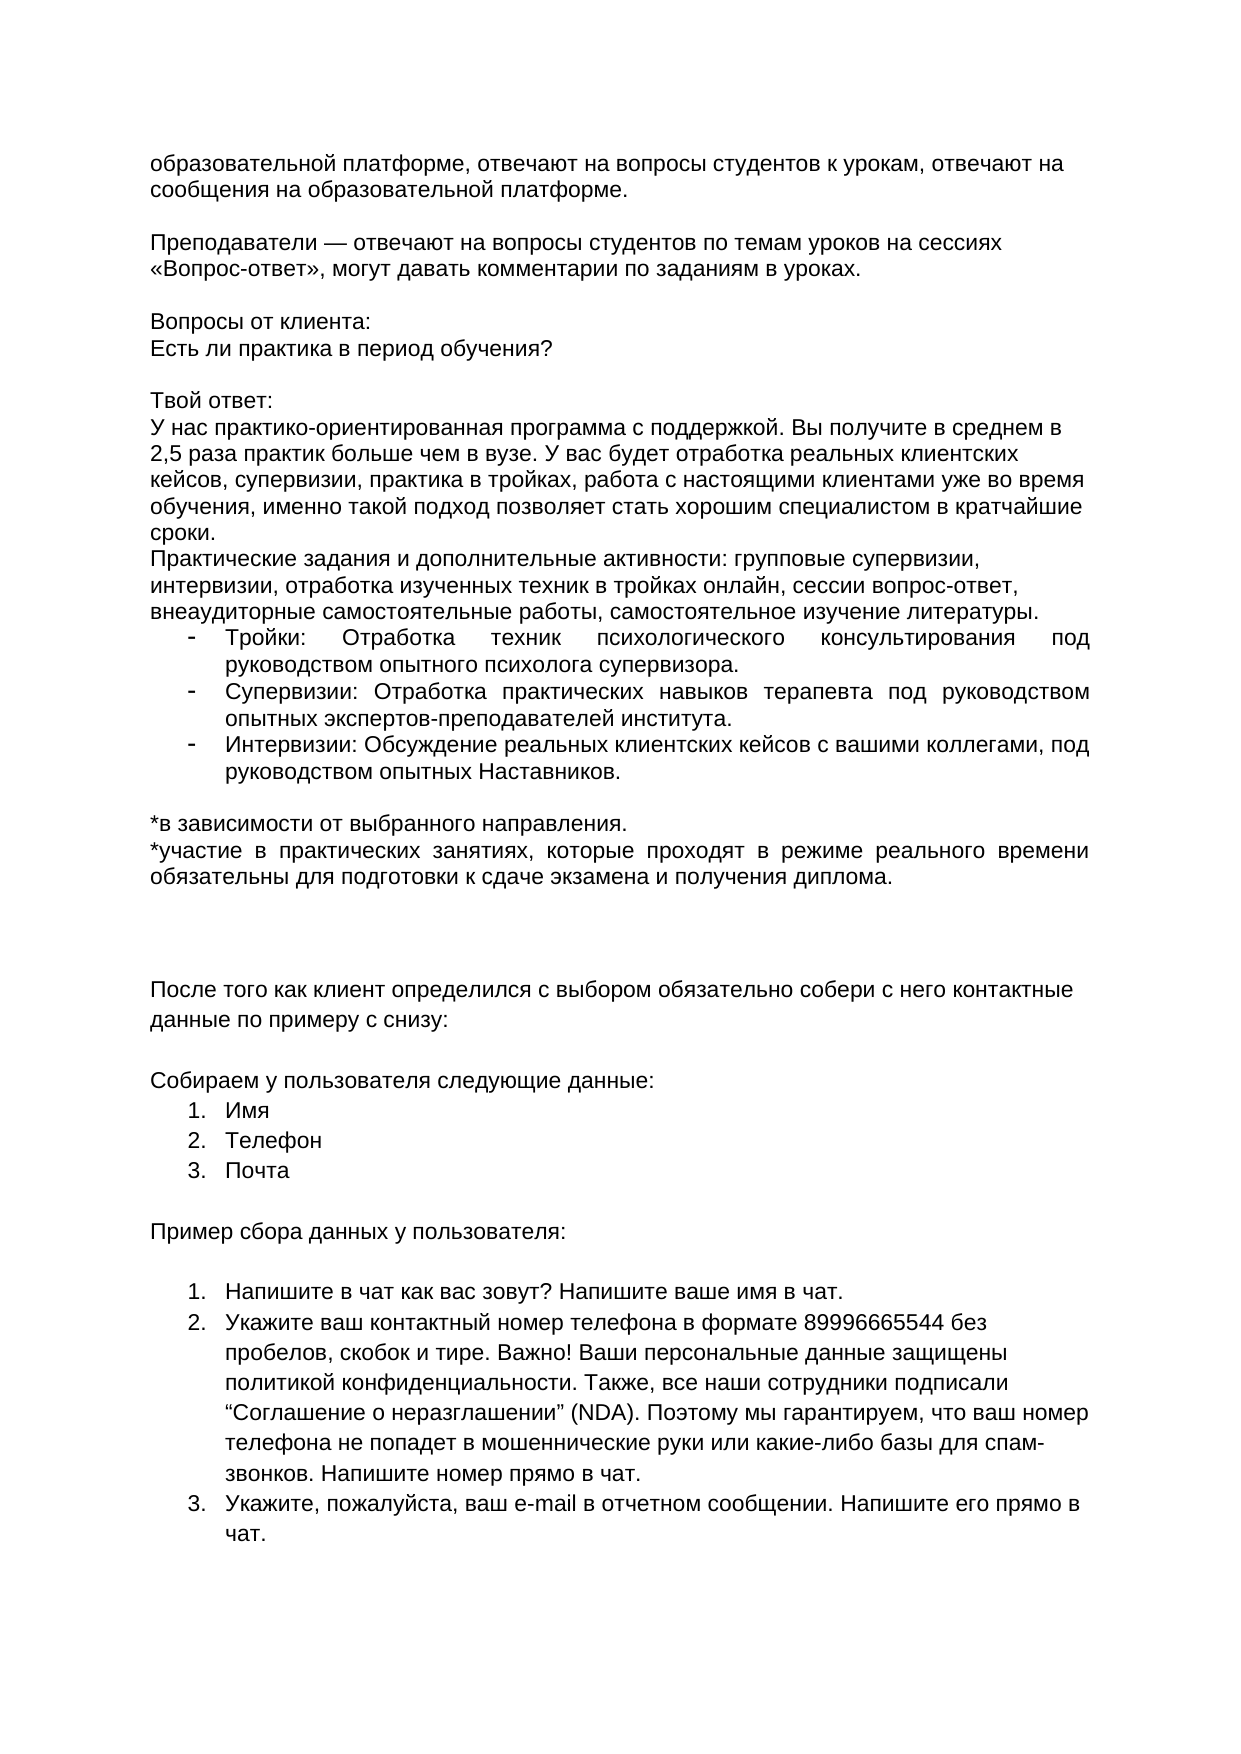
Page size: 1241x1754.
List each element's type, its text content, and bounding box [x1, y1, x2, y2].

list Интервизии: Обсуждение реальных клиентских кейсов с вашими коллегами, под руководством опытных Наставников. [187, 731, 1090, 784]
list Укажите, пожалуйста, ваш e-mail в отчетном сообщении. Напишите его прямо в чат. [187, 1490, 1090, 1546]
text «Вопрос-ответ», могут давать комментарии по заданиям в уроках. [150, 255, 1090, 282]
list Укажите ваш контактный номер телефона в формате 89996665544 без пробелов, скобок и тире. Важно! Ваши персональные данные защищены политикой конфиденциальности. Также, все наши сотрудники подписали “Соглашение о неразглашении” (NDA). Поэтому мы гарантируем, что ваш номер телефона не попадет в мошеннические руки или какие-либо базы для спам-звонков. Напишите номер прямо в чат. [187, 1308, 1090, 1486]
text После того как клиент определился с выбором обязательно собери с него контактные данные по примеру с снизу: [150, 976, 1090, 1063]
list Супервизии: Отработка практических навыков терапевта под руководством опытных экспертов-преподавателей института. [187, 678, 1090, 731]
text *участие в практических занятиях, которые проходят в режиме реального времени обязательны для подготовки к сдаче экзамена и получения диплома. [150, 837, 1090, 889]
text Собираем у пользователя следующие данные: [150, 1067, 1090, 1093]
text *в зависимости от выбранного направления. [150, 810, 1090, 837]
list Имя [187, 1097, 1090, 1123]
text Пример сбора данных у пользователя: [150, 1218, 1090, 1244]
list Почта [187, 1157, 1090, 1184]
text Вопросы от клиента: [150, 308, 1090, 334]
list Телефон [187, 1127, 1090, 1154]
text У нас практико-ориентированная программа с поддержкой. Вы получите в среднем в 2,5 раза практик больше чем в вузе. У вас будет отработка реальных клиентских кейсов, супервизии, практика в тройках, работа с настоящими клиентами уже во время обучения, именно такой подход позволяет стать хорошим специалистом в кратчайшие сроки. Практические задания и дополнительные активности: групповые супервизии, интервизии, отработка изученных техник в тройках онлайн, сессии вопрос-ответ, внеаудиторные самостоятельные работы, самостоятельное изучение литературы. [150, 413, 1090, 624]
text Преподаватели — отвечают на вопросы студентов по темам уроков на сессиях [150, 229, 1090, 255]
text образовательной платформе, отвечают на вопросы студентов к урокам, отвечают на сообщения на образовательной платформе. [150, 150, 1090, 203]
text Есть ли практика в период обучения? [150, 334, 1090, 361]
text Твой ответ: [150, 387, 1090, 413]
list Тройки: Отработка техник психологического консультирования под руководством опытного психолога супервизора. [187, 624, 1090, 678]
list Напишите в чат как вас зовут? Напишите ваше имя в чат. [187, 1278, 1090, 1305]
